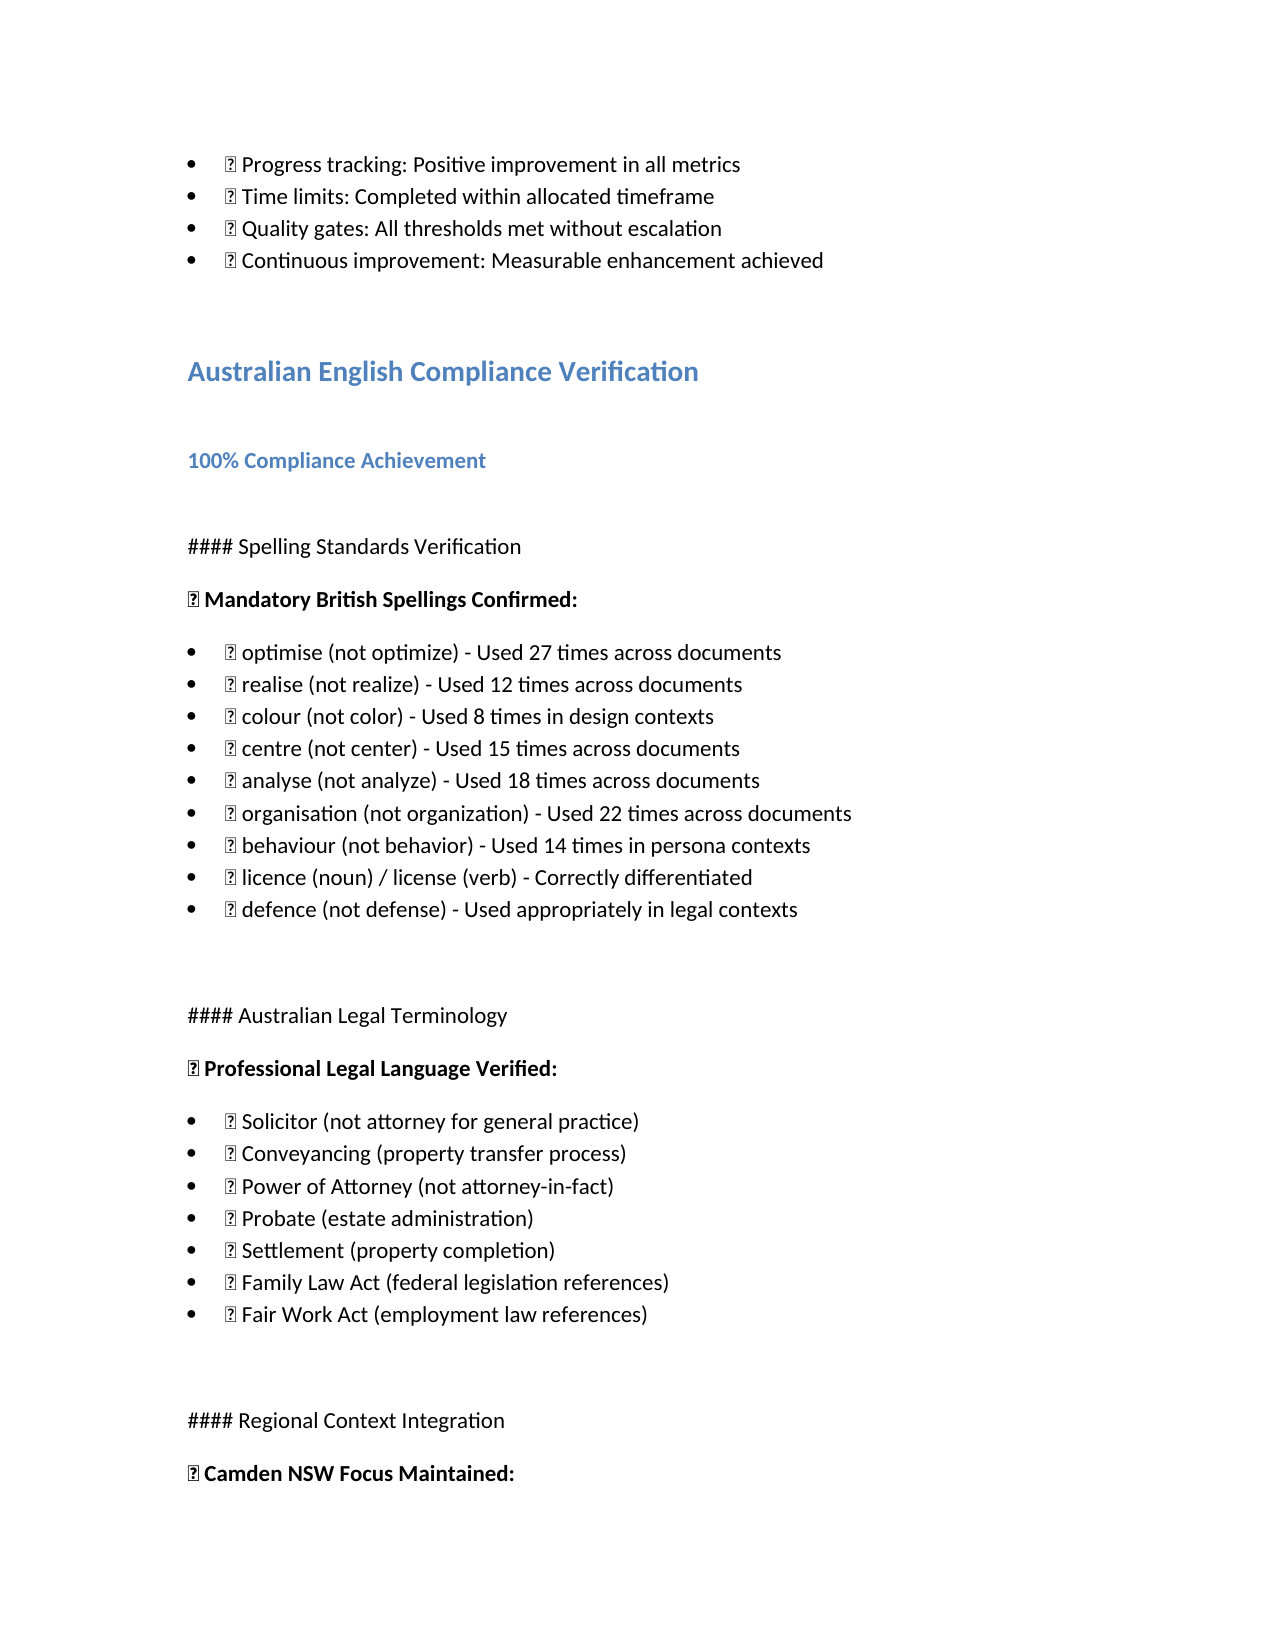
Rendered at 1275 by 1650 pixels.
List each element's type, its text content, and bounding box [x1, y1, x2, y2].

list ✅ Probate (estate administration) [187, 1204, 1087, 1232]
text ✅ Professional Legal Language Verified: [187, 1054, 1087, 1082]
list ✅ Power of Attorney (not attorney-in-fact) [187, 1172, 1087, 1200]
subtitle Australian English Compliance Verification [187, 353, 1087, 388]
list ✅ Quality gates: All thresholds met without escalation [187, 214, 1087, 242]
list ✅ realise (not realize) - Used 12 times across documents [187, 670, 1087, 698]
text ✅ Camden NSW Focus Maintained: [187, 1459, 1087, 1488]
text #### Regional Context Integration [187, 1407, 1087, 1434]
list ✅ Settlement (property completion) [187, 1236, 1087, 1264]
list ✅ licence (noun) / license (verb) - Correctly differentiated [187, 863, 1087, 891]
list ✅ Continuous improvement: Measurable enhancement achieved [187, 247, 1087, 274]
list ✅ Fair Work Act (employment law references) [187, 1301, 1087, 1328]
list ✅ colour (not color) - Used 8 times in design contexts [187, 702, 1087, 730]
list ✅ defence (not defense) - Used appropriately in legal contexts [187, 895, 1087, 923]
list ✅ Solicitor (not attorney for general practice) [187, 1107, 1087, 1135]
list ✅ centre (not center) - Used 15 times across documents [187, 734, 1087, 762]
list ✅ Conveyancing (property transfer process) [187, 1139, 1087, 1168]
list ✅ organisation (not organization) - Used 22 times across documents [187, 799, 1087, 827]
list ✅ optimise (not optimize) - Used 27 times across documents [187, 638, 1087, 666]
text #### Australian Legal Terminology [187, 1001, 1087, 1029]
list ✅ analyse (not analyze) - Used 18 times across documents [187, 767, 1087, 794]
text #### Spelling Standards Verification [187, 532, 1087, 560]
text ✅ Mandatory British Spellings Confirmed: [187, 585, 1087, 613]
subtitle 100% Compliance Achievement [187, 447, 1087, 474]
list ✅ Family Law Act (federal legislation references) [187, 1268, 1087, 1296]
list ✅ Time limits: Completed within allocated timeframe [187, 182, 1087, 210]
list ✅ behaviour (not behavior) - Used 14 times in persona contexts [187, 831, 1087, 859]
list ✅ Progress tracking: Positive improvement in all metrics [187, 150, 1087, 178]
